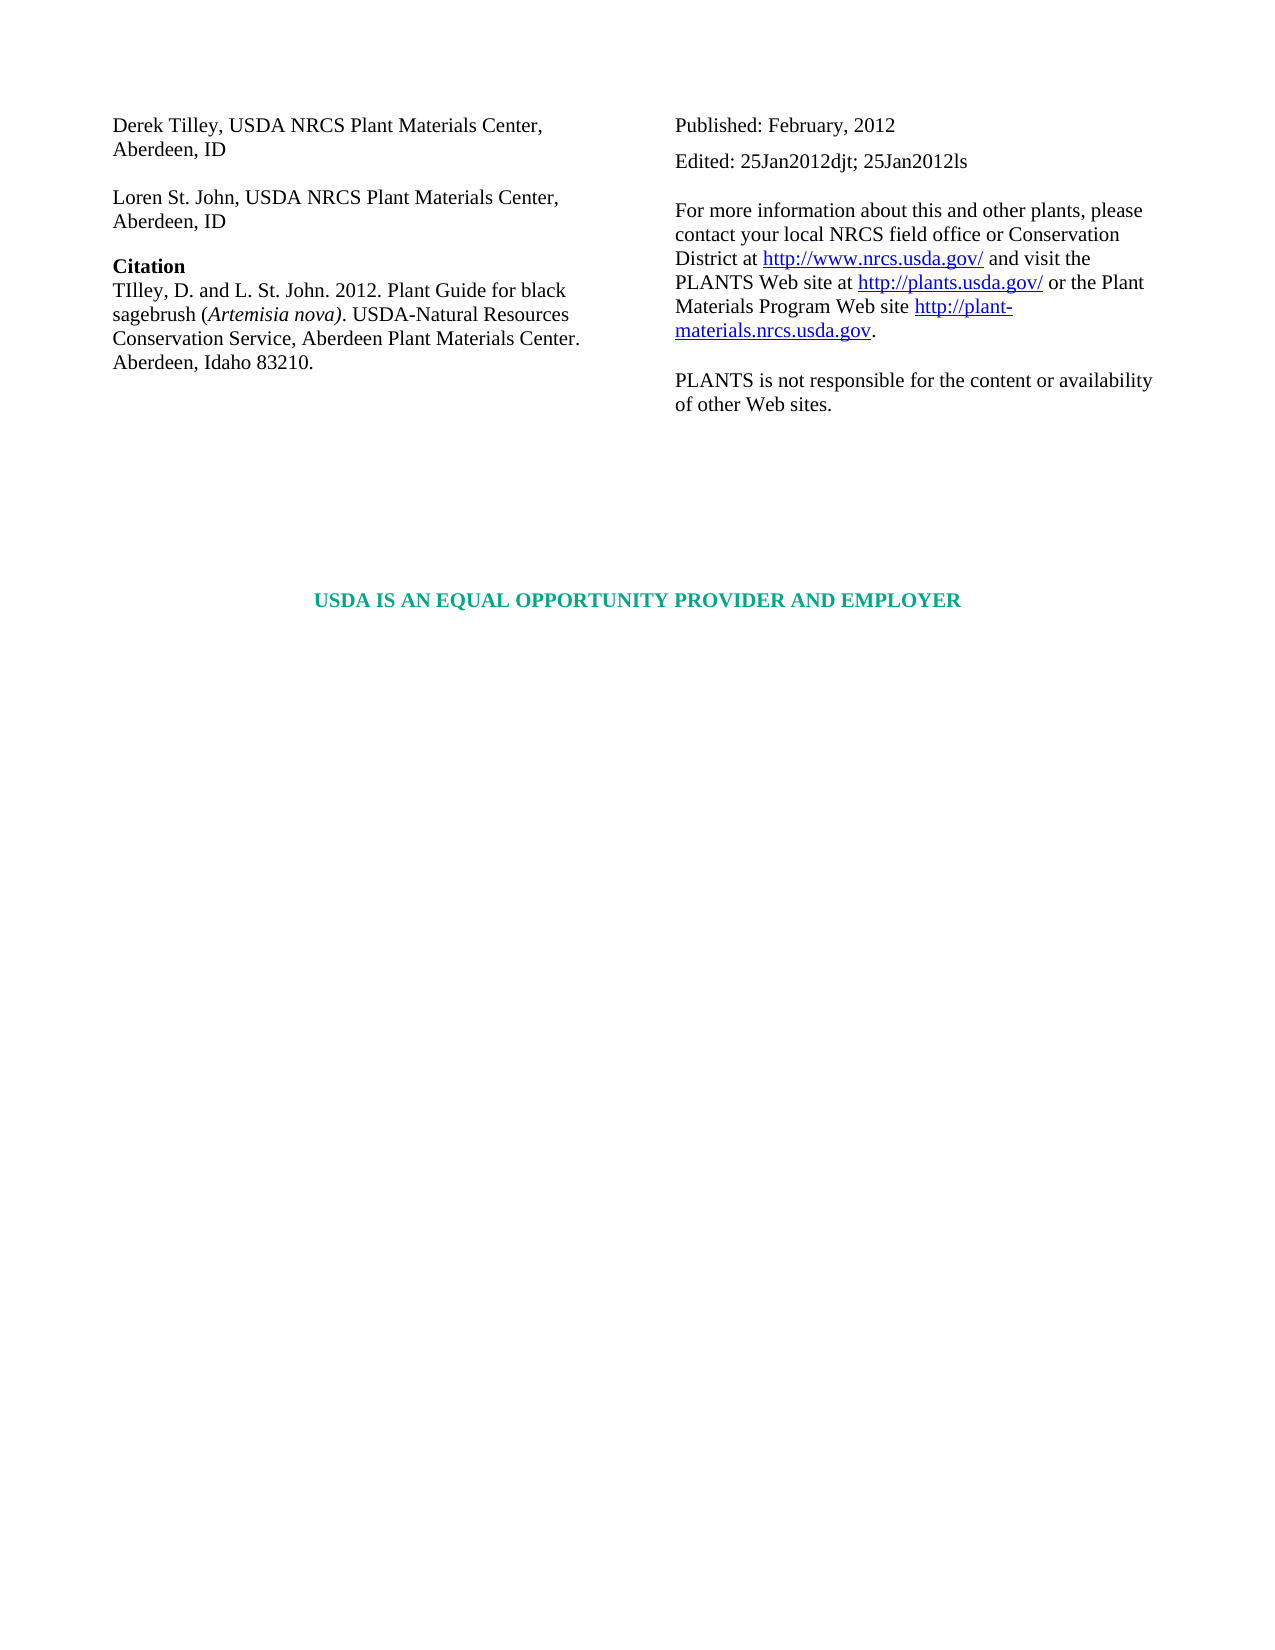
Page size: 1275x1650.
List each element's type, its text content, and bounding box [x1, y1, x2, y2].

text Loren St. John, USDA NRCS Plant Materials Center, Aberdeen, ID [112, 185, 600, 233]
text PLANTS is not responsible for the content or availability of other Web sites. [675, 367, 1162, 416]
text Published: February, 2012 [675, 112, 1162, 137]
subtitle Citation [112, 254, 600, 278]
text For more information about this and other plants, please contact your local NRCS field office or Conservation District at http://www.nrcs.usda.gov/ and visit the PLANTS Web site at http://plants.usda.gov/ or the Plant Materials Program Web site http://plant-materials.nrcs.usda.gov. [675, 198, 1162, 342]
text TIlley, D. and L. St. John. 2012. Plant Guide for black sagebrush (Artemisia nova). USDA-Natural Resources Conservation Service, Aberdeen Plant Materials Center. Aberdeen, Idaho 83210. [112, 278, 600, 374]
text USDA IS AN EQUAL OPPORTUNITY PROVIDER AND EMPLOYER [112, 588, 1162, 612]
text Edited: 25Jan2012djt; 25Jan2012ls [675, 149, 1162, 173]
text Derek Tilley, USDA NRCS Plant Materials Center, Aberdeen, ID [112, 112, 600, 161]
